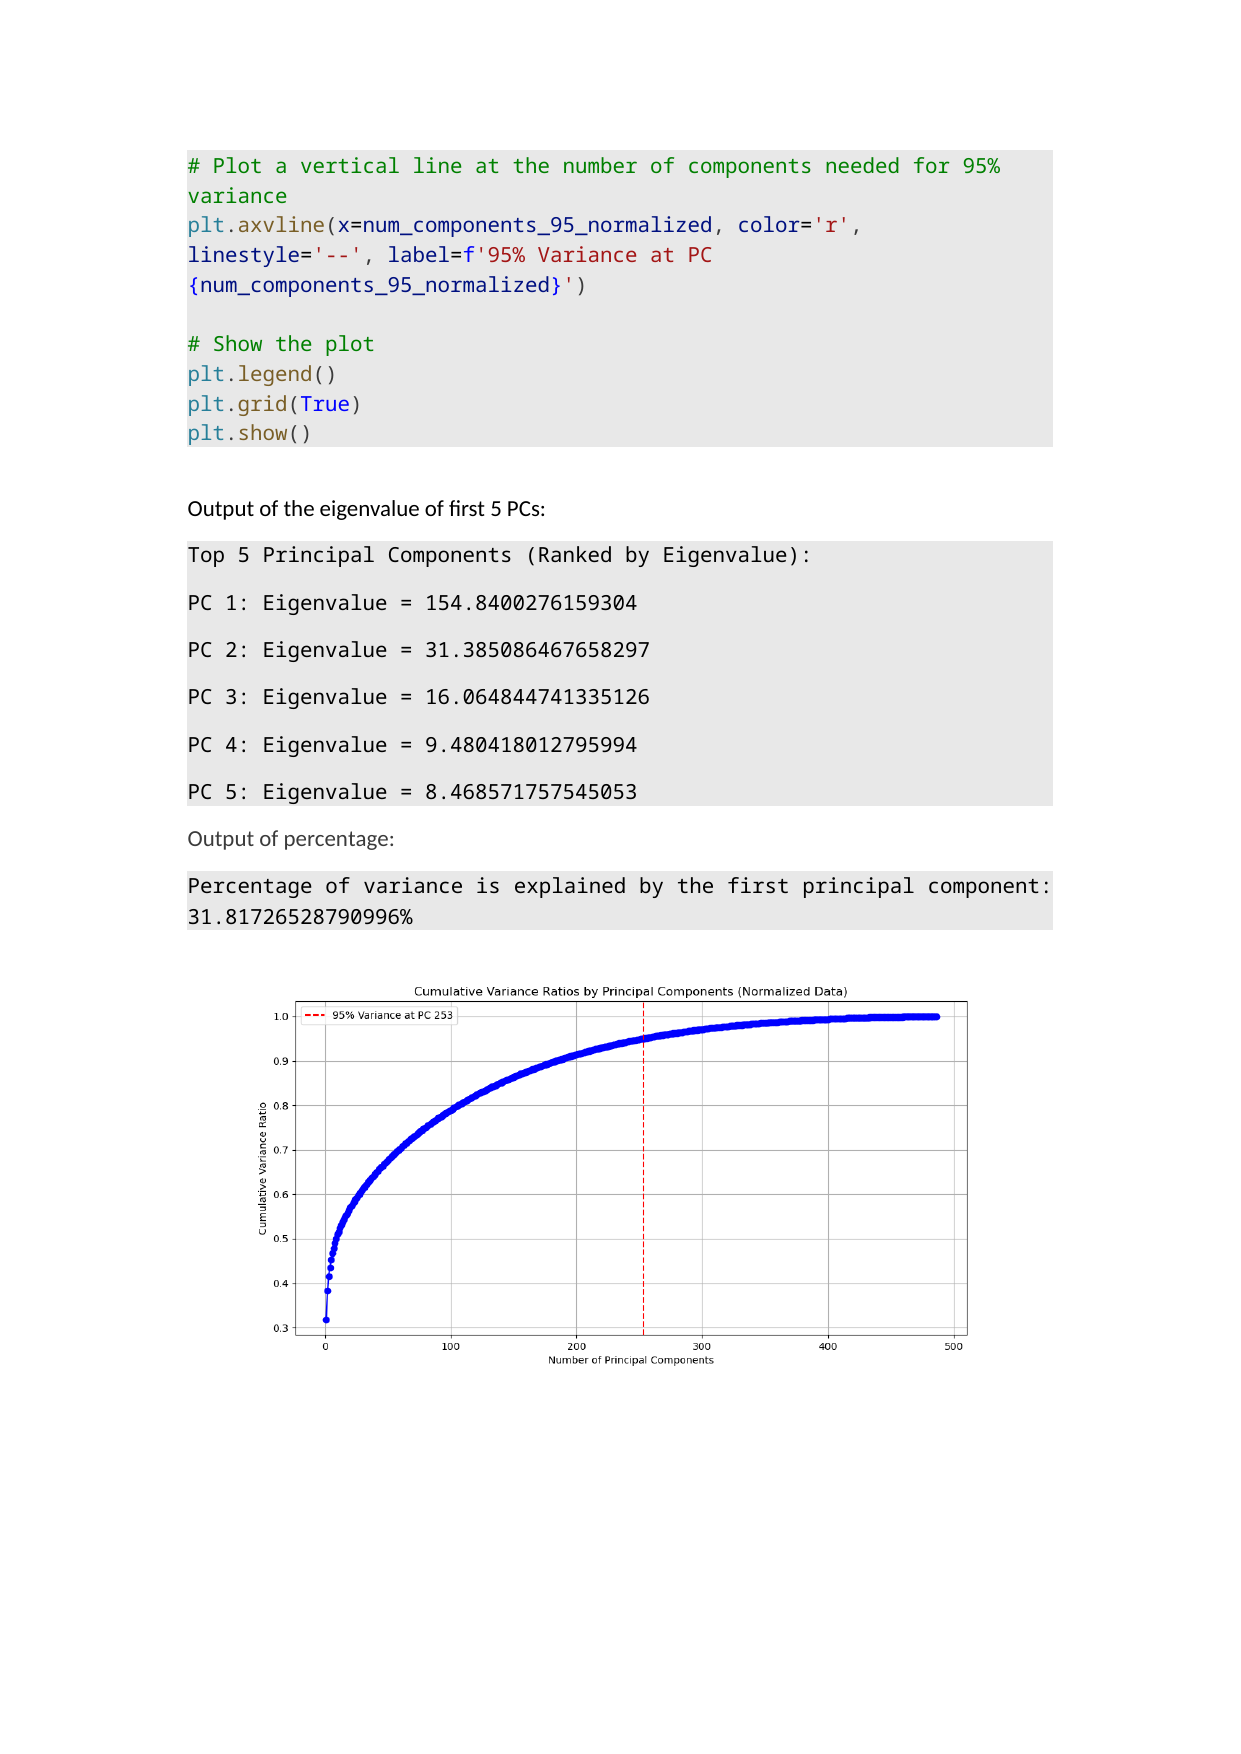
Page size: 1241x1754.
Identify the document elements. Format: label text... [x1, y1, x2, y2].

text PC 1: Eigenvalue = 154.8400276159304 [187, 588, 1053, 616]
text plt.legend() [187, 358, 1053, 387]
text PC 2: Eigenvalue = 31.385086467658297 [187, 635, 1053, 664]
text PC 4: Eigenvalue = 9.480418012795994 [187, 730, 1053, 758]
text Output of the eigenvalue of first 5 PCs: [187, 494, 1053, 522]
text plt.grid(True) [187, 387, 1053, 417]
text PC 5: Eigenvalue = 8.468571757545053 [187, 777, 1053, 806]
text # Show the plot [187, 328, 1053, 358]
picture [187, 949, 1053, 1382]
text Top 5 Principal Components (Ranked by Eigenvalue): [187, 541, 1053, 569]
text plt.show() [187, 417, 1053, 447]
text plt.axvline(x=num_components_95_normalized, color='r', linestyle='--', label=f'95% Variance at PC {num_components_95_normalized}') [187, 209, 1053, 298]
text # Plot a vertical line at the number of components needed for 95% variance [187, 150, 1053, 209]
text PC 3: Eigenvalue = 16.064844741335126 [187, 682, 1053, 711]
text Percentage of variance is explained by the first principal component: 31.81726528790996% [187, 871, 1053, 930]
text Output of percentage: [187, 824, 1053, 852]
